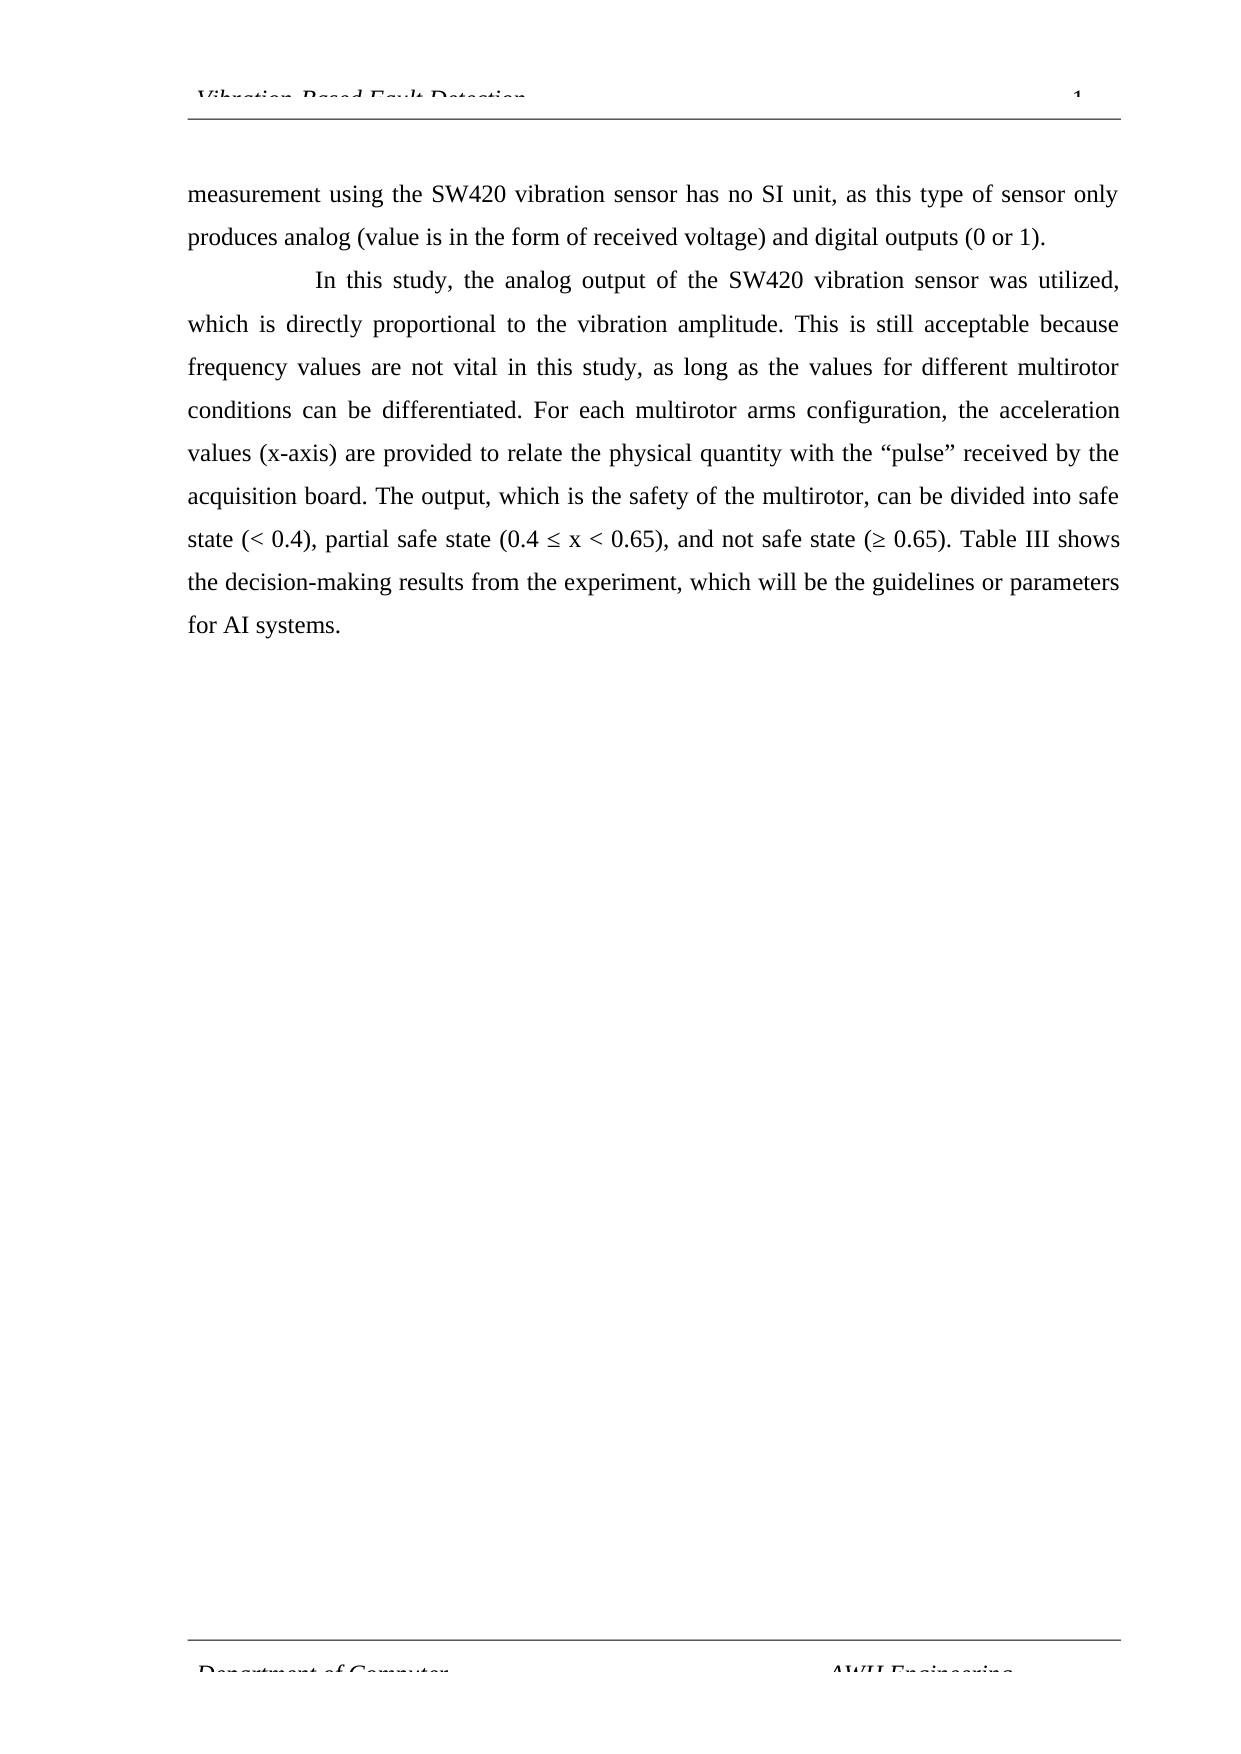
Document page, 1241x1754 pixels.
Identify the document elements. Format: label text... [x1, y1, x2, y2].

text measurement using the SW420 vibration sensor has no SI unit, as this type of sensor only produces analog (value is in the form of received voltage) and digital outputs (0 or 1). [187, 179, 1120, 251]
text In this study, the analog output of the SW420 vibration sensor was utilized, which is directly proportional to the vibration amplitude. This is still acceptable because frequency values are not vital in this study, as long as the values for different multirotor conditions can be differentiated. For each multirotor arms configuration, the acceleration values (x-axis) are provided to relate the physical quantity with the “pulse” received by the acquisition board. The output, which is the safety of the multirotor, can be divided into safe state (< 0.4), partial safe state (0.4 ≤ x < 0.65), and not safe state (≥ 0.65). Table III shows the decision-making results from the experiment, which will be the guidelines or parameters for AI systems. [187, 266, 1121, 639]
